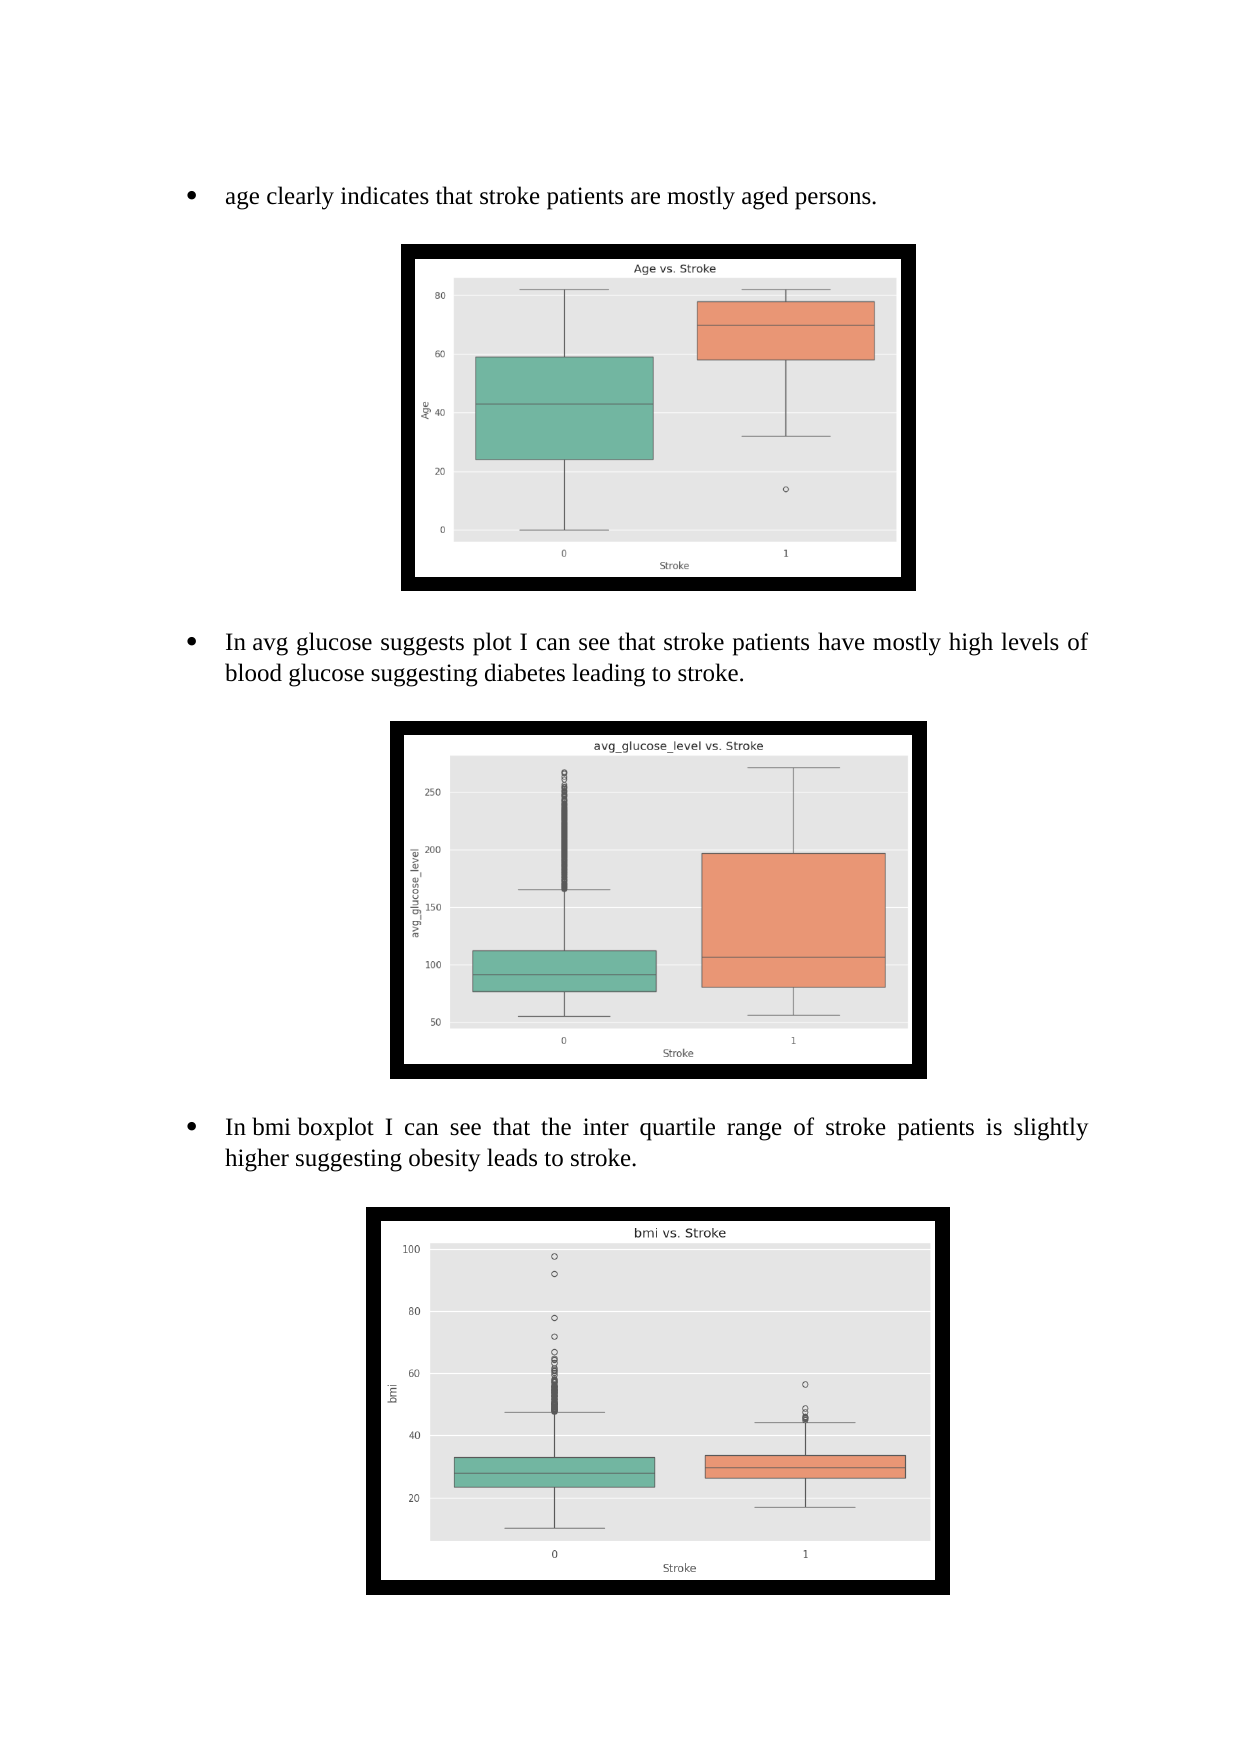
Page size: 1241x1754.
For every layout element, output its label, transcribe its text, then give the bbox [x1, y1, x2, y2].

list In avg glucose suggests plot I can see that stroke patients have mostly high levels of blood glucose suggesting diabetes leading to stroke. [187, 627, 1090, 686]
picture [404, 735, 912, 1064]
picture [415, 259, 901, 577]
picture [381, 1221, 935, 1580]
list In bmi boxplot I can see that the inter quartile range of stroke patients is slightly higher suggesting obesity leads to stroke. [187, 1112, 1090, 1172]
list age clearly indicates that stroke patients are mostly aged persons. [187, 181, 1090, 210]
